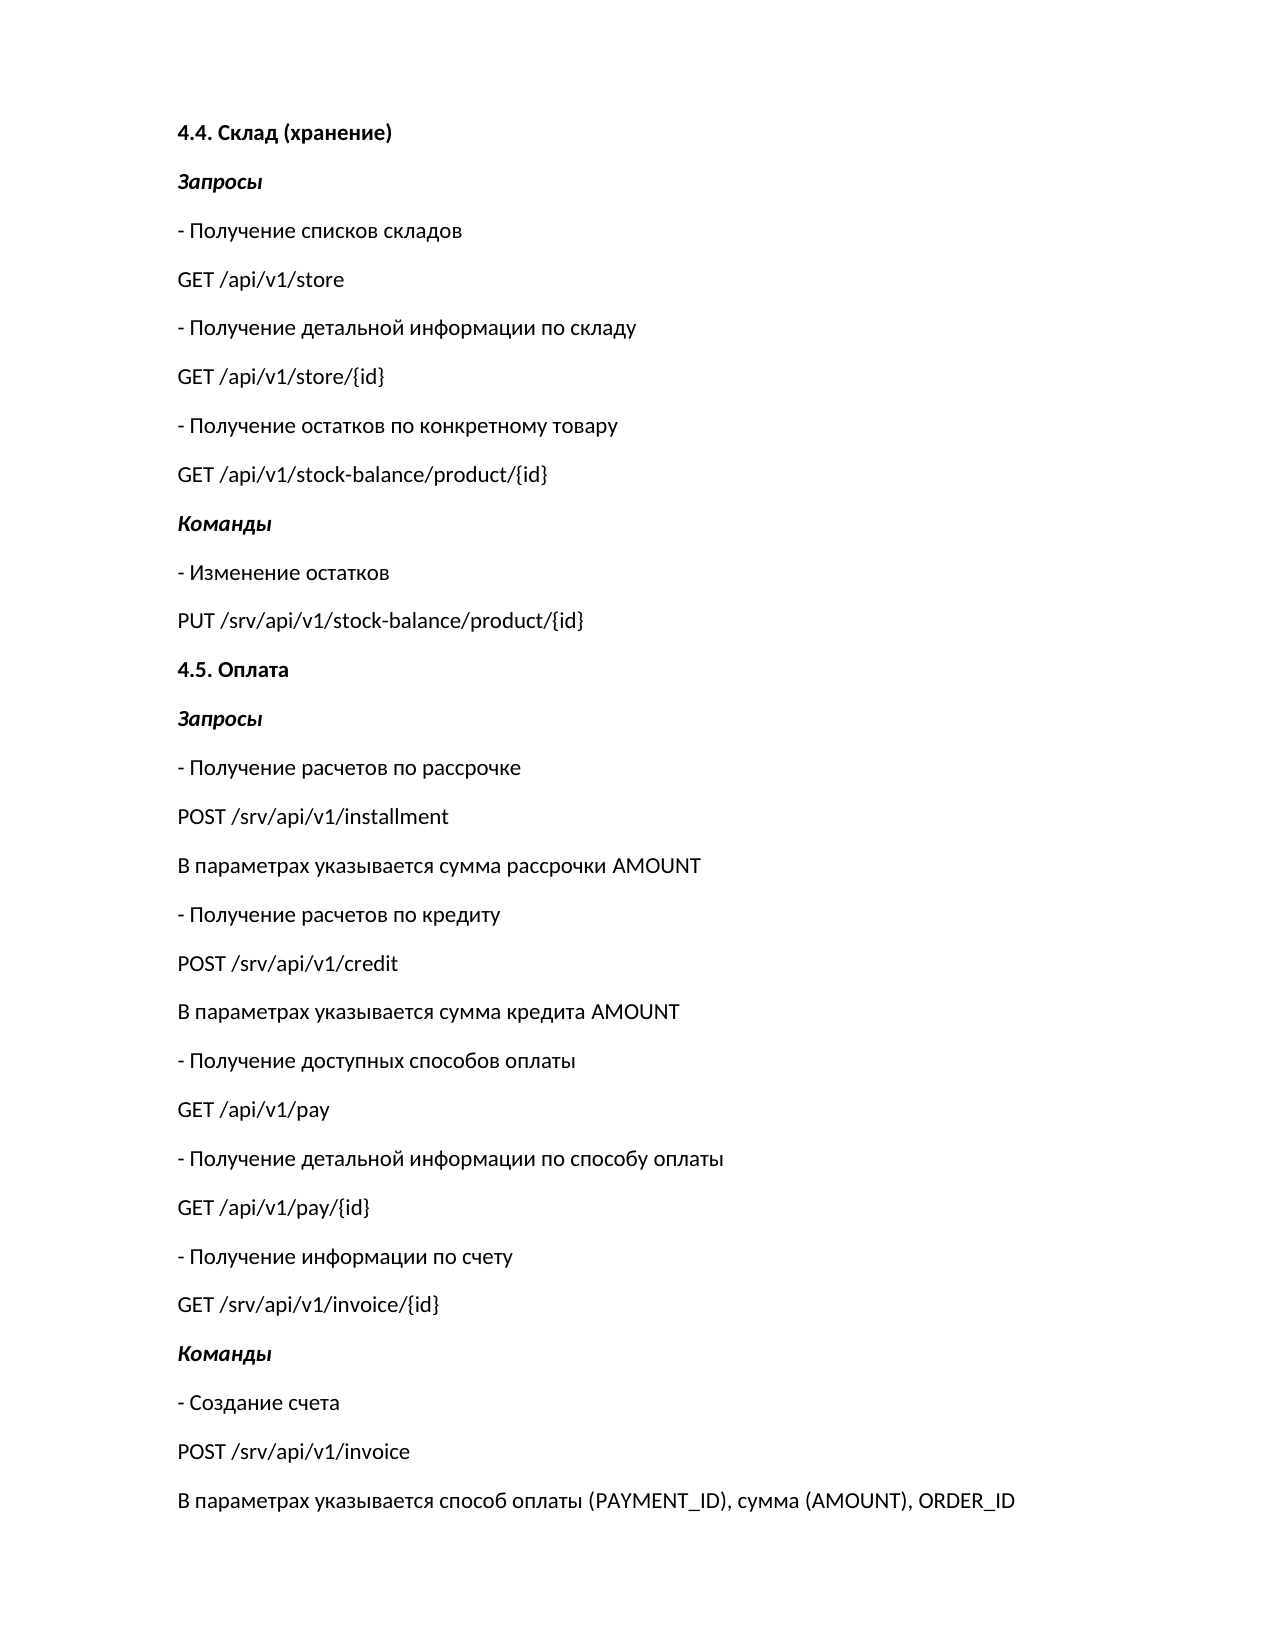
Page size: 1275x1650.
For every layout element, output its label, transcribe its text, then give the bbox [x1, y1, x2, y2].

text В параметрах указывается сумма кредита AMOUNT [177, 997, 1186, 1026]
text - Создание счета [177, 1388, 1186, 1416]
text 4.4. Склад (хранение) [177, 118, 1186, 146]
text GET /srv/api/v1/invoice/{id} [177, 1291, 1186, 1319]
text GET /api/v1/pay/{id} [177, 1193, 1186, 1221]
text - Получение доступных способов оплаты [177, 1046, 1186, 1074]
text Команды [177, 509, 1186, 537]
text - Получение остатков по конкретному товару [177, 411, 1186, 439]
text POST /srv/api/v1/credit [177, 949, 1186, 977]
text POST /srv/api/v1/invoice [177, 1437, 1186, 1465]
text - Изменение остатков [177, 558, 1186, 586]
text Команды [177, 1339, 1186, 1367]
text GET /api/v1/stock-balance/product/{id} [177, 460, 1186, 488]
text В параметрах указывается способ оплаты (PAYMENT_ID), сумма (AMOUNT), ORDER_ID [177, 1486, 1186, 1514]
text - Получение детальной информации по способу оплаты [177, 1144, 1186, 1172]
text - Получение расчетов по кредиту [177, 900, 1186, 928]
text Запросы [177, 167, 1186, 195]
text Запросы [177, 704, 1186, 732]
text GET /api/v1/store/{id} [177, 362, 1186, 390]
text - Получение списков складов [177, 216, 1186, 244]
text - Получение расчетов по рассрочке [177, 753, 1186, 781]
text 4.5. Оплата [177, 656, 1186, 683]
text - Получение информации по счету [177, 1242, 1186, 1270]
text POST /srv/api/v1/installment [177, 802, 1186, 830]
text - Получение детальной информации по складу [177, 313, 1186, 342]
text В параметрах указывается сумма рассрочки AMOUNT [177, 851, 1186, 879]
text PUT /srv/api/v1/stock-balance/product/{id} [177, 607, 1186, 635]
text GET /api/v1/pay [177, 1095, 1186, 1123]
text GET /api/v1/store [177, 265, 1186, 293]
